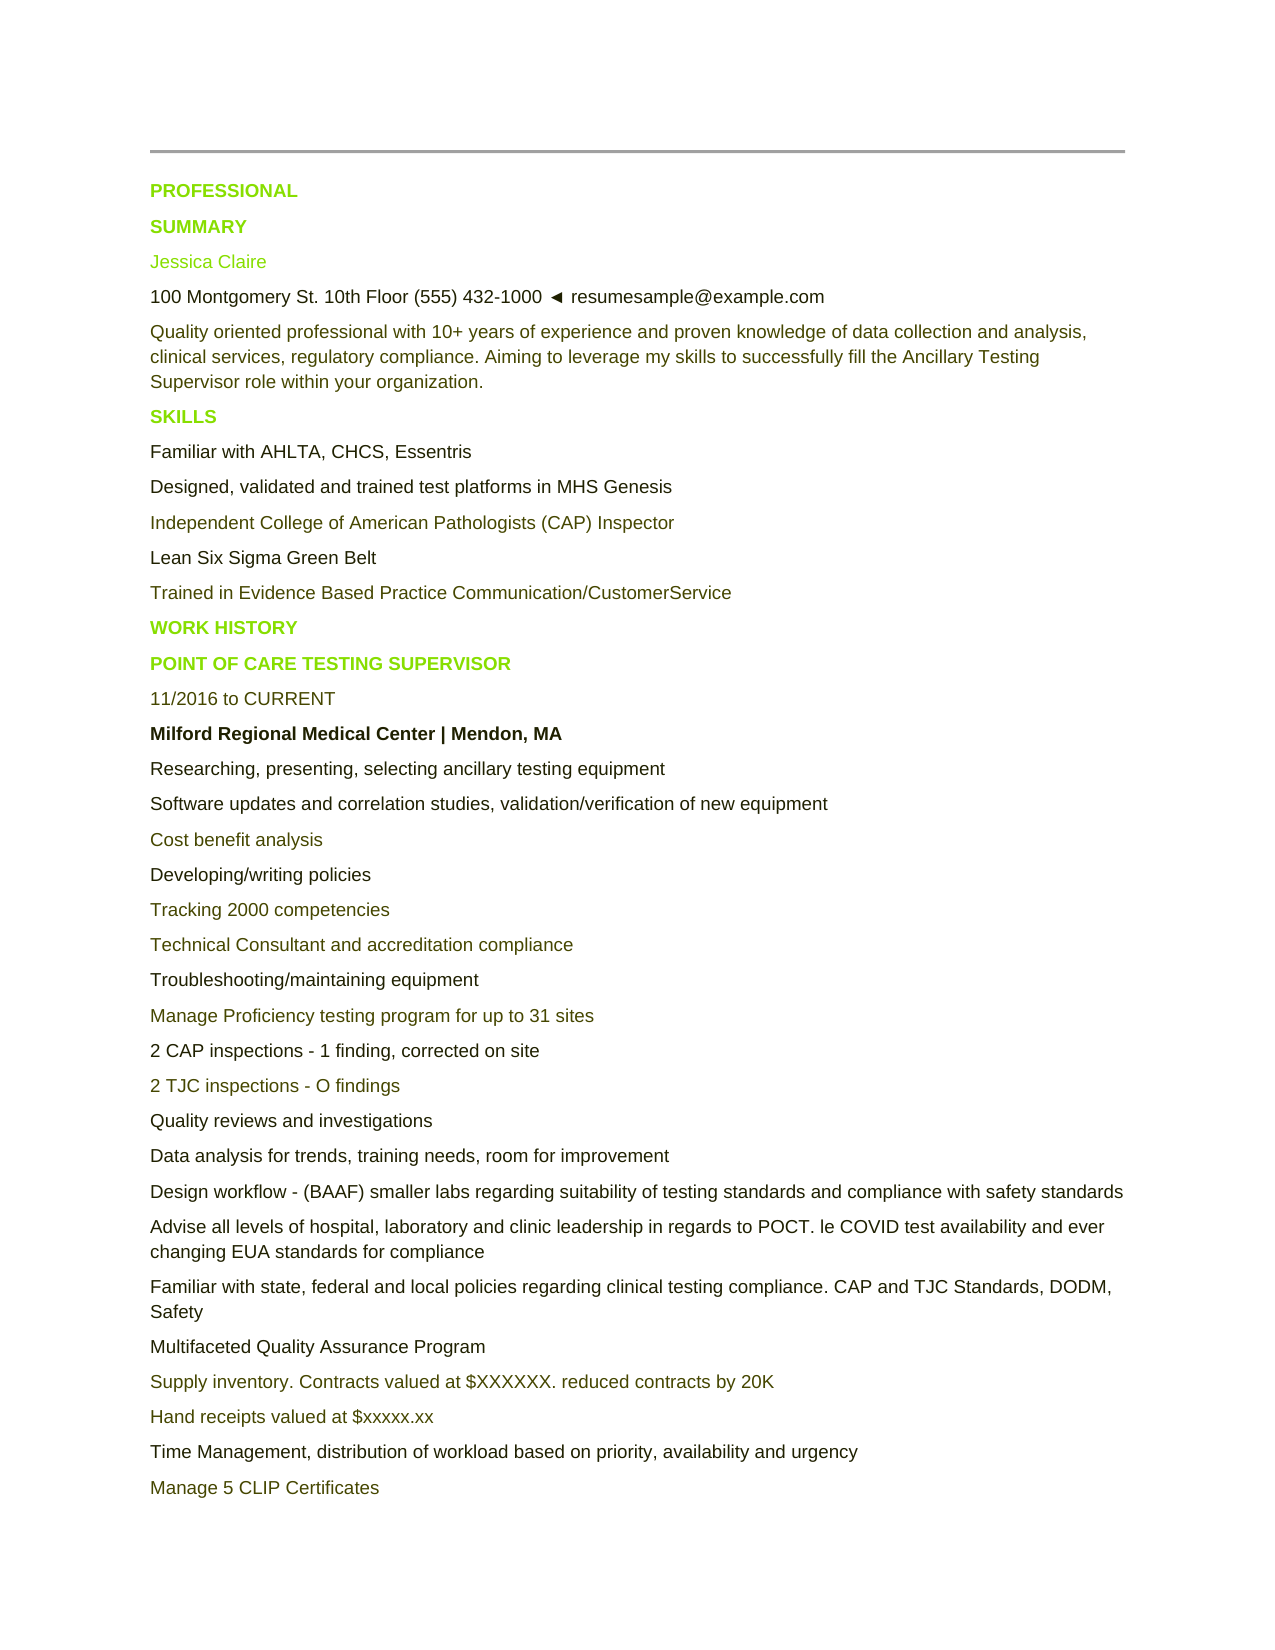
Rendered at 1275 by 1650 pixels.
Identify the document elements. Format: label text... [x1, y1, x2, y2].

text Quality reviews and investigations [150, 1110, 1125, 1132]
text 2 TJC inspections - O findings [150, 1075, 1125, 1096]
text Familiar with AHLTA, CHCS, Essentris [150, 441, 1125, 463]
text Researching, presenting, selecting ancillary testing equipment [150, 758, 1125, 779]
text Independent College of American Pathologists (CAP) Inspector [150, 511, 1125, 533]
text Time Management, distribution of workload based on priority, availability and urgency [150, 1441, 1125, 1463]
text Hand receipts valued at $xxxxx.xx [150, 1406, 1125, 1428]
text Technical Consultant and accreditation compliance [150, 934, 1125, 956]
text Supply inventory. Contracts valued at $XXXXXX. reduced contracts by 20K [150, 1371, 1125, 1392]
text Manage 5 CLIP Certificates [150, 1476, 1125, 1498]
text Manage Proficiency testing program for up to 31 sites [150, 1004, 1125, 1026]
text Cost benefit analysis [150, 828, 1125, 850]
text Software updates and correlation studies, validation/verification of new equipment [150, 793, 1125, 815]
text POINT OF CARE TESTING SUPERVISOR [150, 652, 1125, 674]
text Design workflow - (BAAF) smaller labs regarding suitability of testing standards and compliance with safety standards [150, 1180, 1125, 1202]
text Lean Six Sigma Green Belt [150, 547, 1125, 568]
text WORK HISTORY [150, 617, 1125, 639]
text Multifaceted Quality Assurance Program [150, 1336, 1125, 1357]
text Developing/writing policies [150, 863, 1125, 885]
text Data analysis for trends, training needs, room for improvement [150, 1145, 1125, 1167]
text Milford Regional Medical Center | Mendon, MA [150, 723, 1125, 744]
text 11/2016 to CURRENT [150, 687, 1125, 709]
text Advise all levels of hospital, laboratory and clinic leadership in regards to POCT. le COVID test availability and ever changing EUA standards for compliance [150, 1216, 1125, 1262]
text Jessica Claire [150, 251, 1125, 272]
text Trained in Evidence Based Practice Communication/CustomerService [150, 582, 1125, 603]
text Familiar with state, federal and local policies regarding clinical testing compliance. CAP and TJC Standards, DODM, Safety [150, 1276, 1125, 1322]
text SKILLS [150, 406, 1125, 427]
text 100 Montgomery St. 10th Floor (555) 432-1000 ◄ resumesample@example.com [150, 286, 1125, 307]
text Tracking 2000 competencies [150, 899, 1125, 920]
text Designed, validated and trained test platforms in MHS Genesis [150, 476, 1125, 498]
text 2 CAP inspections - 1 finding, corrected on site [150, 1039, 1125, 1061]
text Quality oriented professional with 10+ years of experience and proven knowledge of data collection and analysis, clinical services, regulatory compliance. Aiming to leverage my skills to successfully fill the Ancillary Testing Supervisor role within your organization. [150, 321, 1125, 392]
text Troubleshooting/maintaining equipment [150, 969, 1125, 991]
text PROFESSIONAL [150, 180, 1125, 202]
text SUMMARY [150, 215, 1125, 237]
